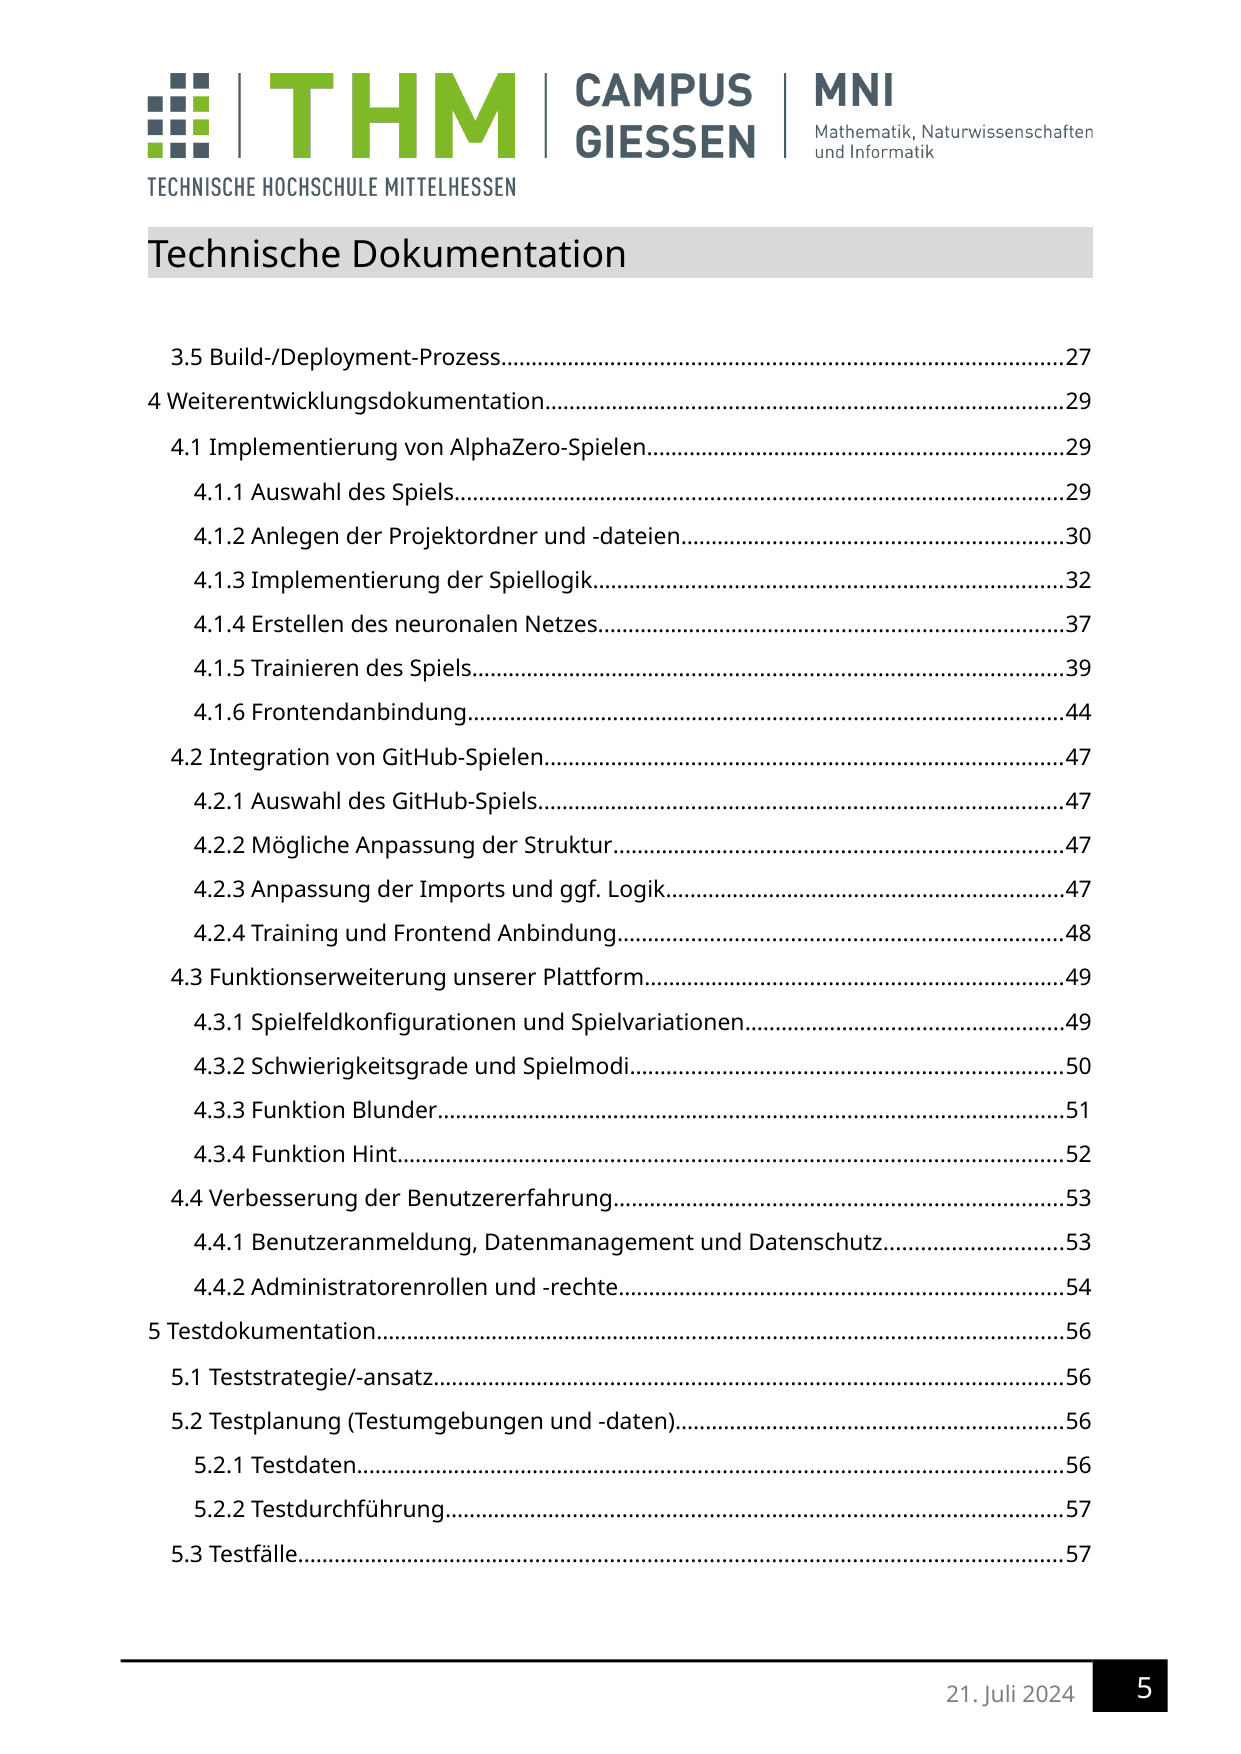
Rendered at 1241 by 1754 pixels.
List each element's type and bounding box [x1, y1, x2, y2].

picture [147, 73, 1093, 196]
